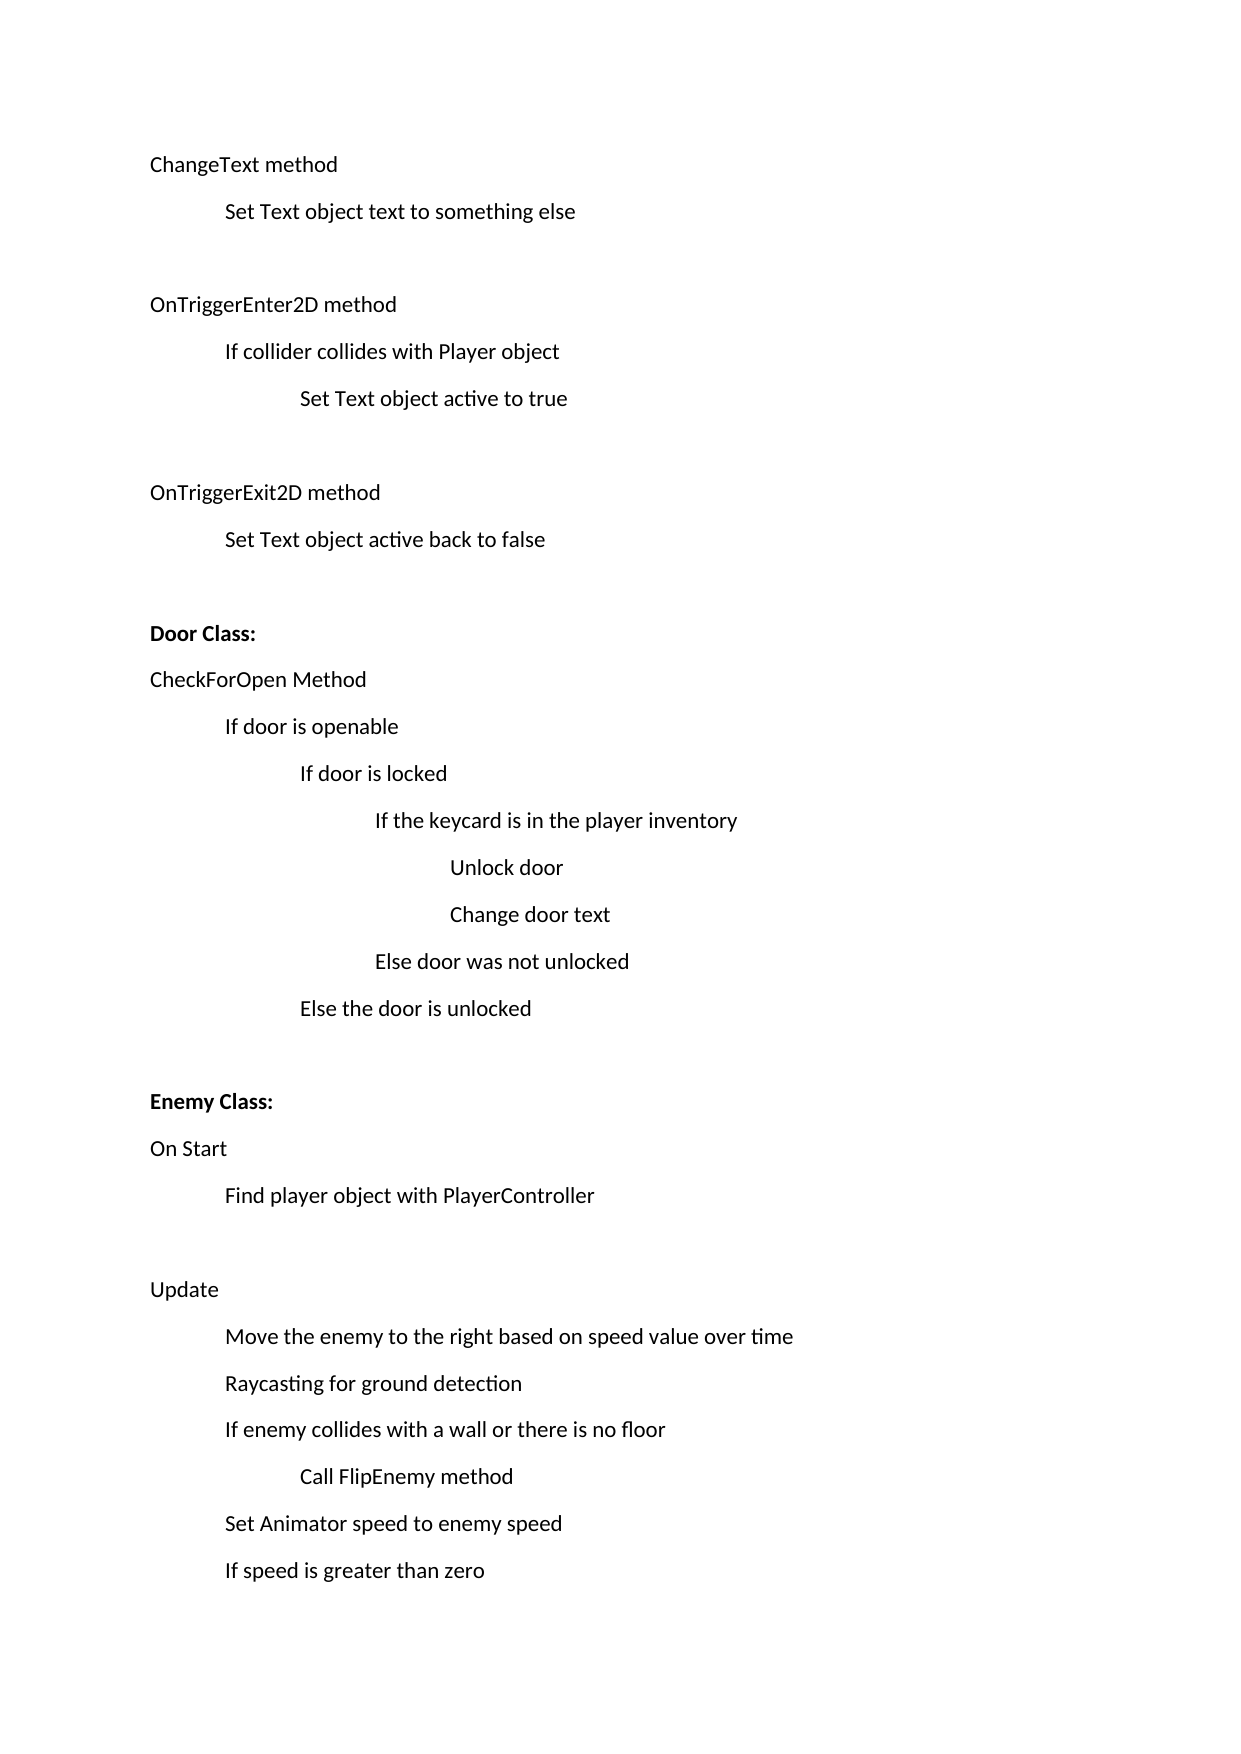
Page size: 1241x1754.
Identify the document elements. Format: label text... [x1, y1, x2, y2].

text Enemy Class: [150, 1087, 1090, 1116]
text OnTriggerEnter2D method [150, 291, 1090, 319]
text Set Text object active back to false [150, 525, 1090, 553]
text ChangeText method [150, 150, 1090, 178]
text If enemy collides with a wall or there is no floor [150, 1416, 1090, 1444]
text Set Animator speed to enemy speed [150, 1509, 1090, 1537]
text Door Class: [150, 619, 1090, 647]
text On Start [150, 1134, 1090, 1162]
text If collider collides with Player object [150, 337, 1090, 366]
text Call FlipEnemy method [150, 1462, 1090, 1491]
text CheckForOpen Method [150, 666, 1090, 694]
text Else the door is unlocked [150, 994, 1090, 1022]
text Update [150, 1275, 1090, 1303]
text Raycasting for ground detection [150, 1369, 1090, 1397]
text Else door was not unlocked [150, 947, 1090, 975]
text If the keycard is in the player inventory [150, 806, 1090, 834]
text Move the enemy to the right based on speed value over time [150, 1322, 1090, 1350]
text If door is openable [150, 712, 1090, 741]
text Change door text [150, 900, 1090, 928]
text Set Text object active to true [150, 384, 1090, 412]
text Find player object with PlayerController [150, 1181, 1090, 1209]
text If speed is greater than zero [150, 1556, 1090, 1584]
text Unlock door [150, 853, 1090, 881]
text Set Text object text to something else [150, 197, 1090, 225]
text If door is locked [150, 759, 1090, 787]
text OnTriggerExit2D method [150, 478, 1090, 506]
